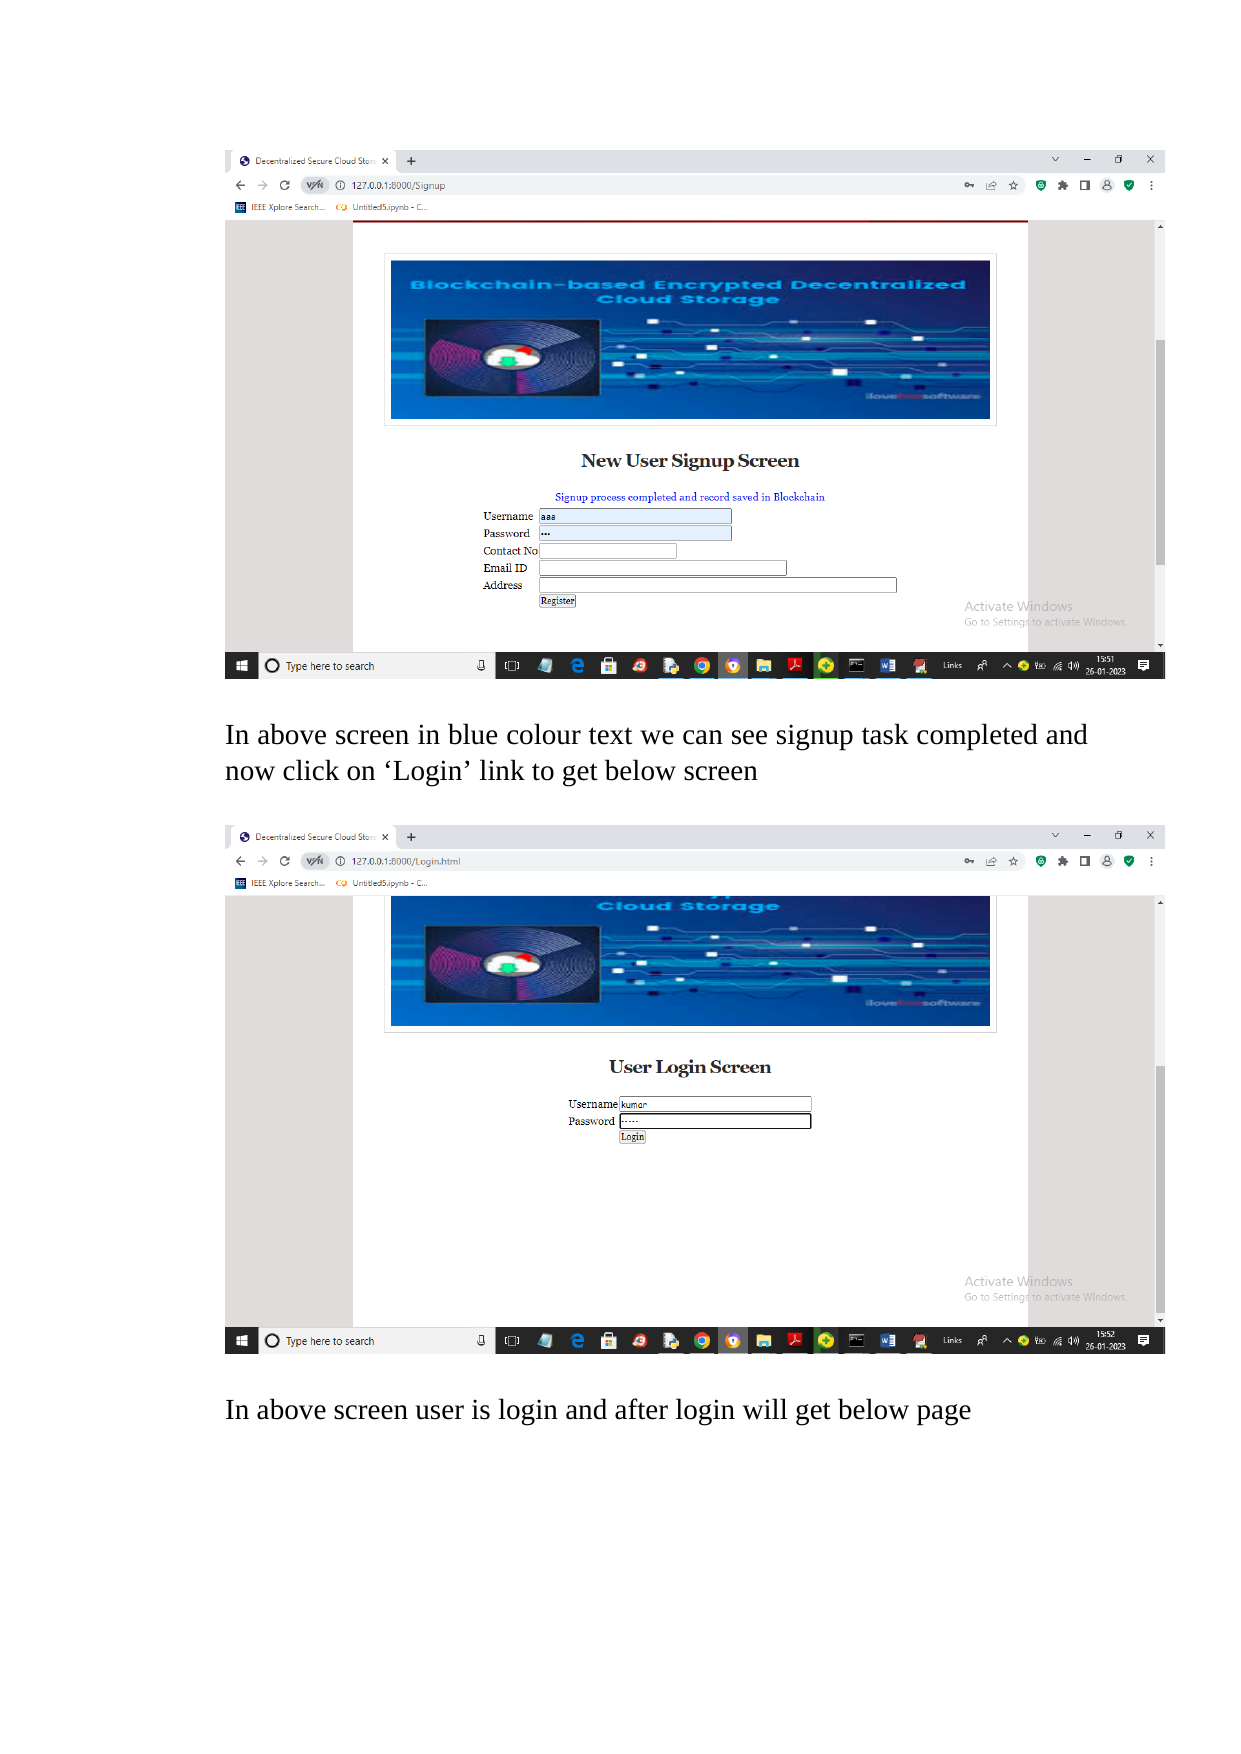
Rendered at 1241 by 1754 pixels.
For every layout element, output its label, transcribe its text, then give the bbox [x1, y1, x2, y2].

list In above screen in blue colour text we can see signup task completed and now click on ‘Login’ link to get below screen [225, 717, 1090, 787]
list In above screen user is login and after login will get below page [225, 1392, 1090, 1426]
picture [225, 150, 1166, 679]
picture [225, 825, 1166, 1354]
